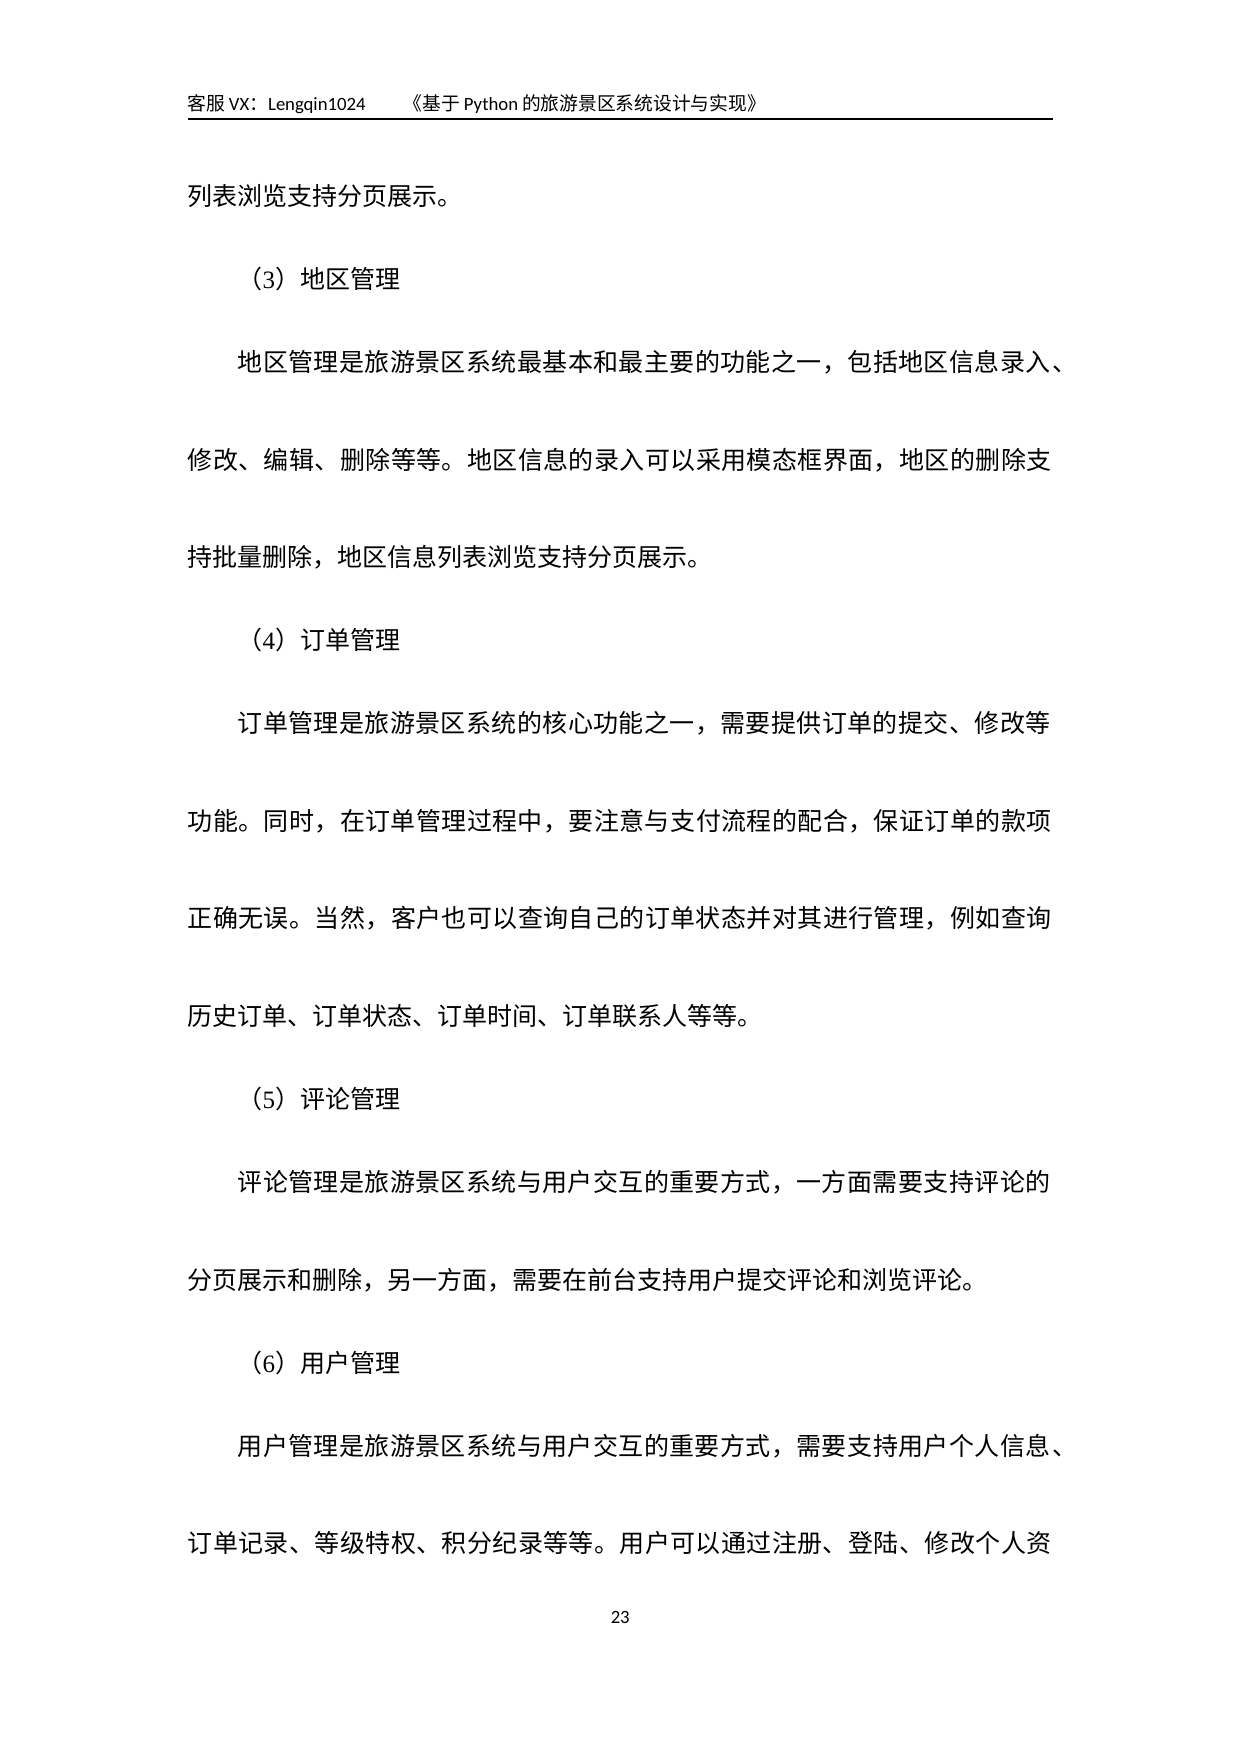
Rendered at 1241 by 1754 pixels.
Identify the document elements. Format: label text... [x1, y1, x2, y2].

text （3）地区管理 [187, 245, 1053, 310]
text （5）评论管理 [187, 1065, 1053, 1130]
text 评论管理是旅游景区系统与用户交互的重要方式，一方面需要支持评论的分页展示和删除，另一方面，需要在前台支持用户提交评论和浏览评论。 [187, 1148, 1053, 1311]
text 地区管理是旅游景区系统最基本和最主要的功能之一，包括地区信息录入、修改、编辑、删除等等。地区信息的录入可以采用模态框界面，地区的删除支持批量删除，地区信息列表浏览支持分页展示。 [187, 328, 1053, 588]
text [187, 162, 1053, 227]
text （4）订单管理 [187, 606, 1053, 671]
text （6）用户管理 [187, 1329, 1053, 1394]
text 订单管理是旅游景区系统的核心功能之一，需要提供订单的提交、修改等功能。同时，在订单管理过程中，要注意与支付流程的配合，保证订单的款项正确无误。当然，客户也可以查询自己的订单状态并对其进行管理，例如查询历史订单、订单状态、订单时间、订单联系人等等。 [187, 689, 1053, 1047]
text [187, 1412, 1053, 1574]
